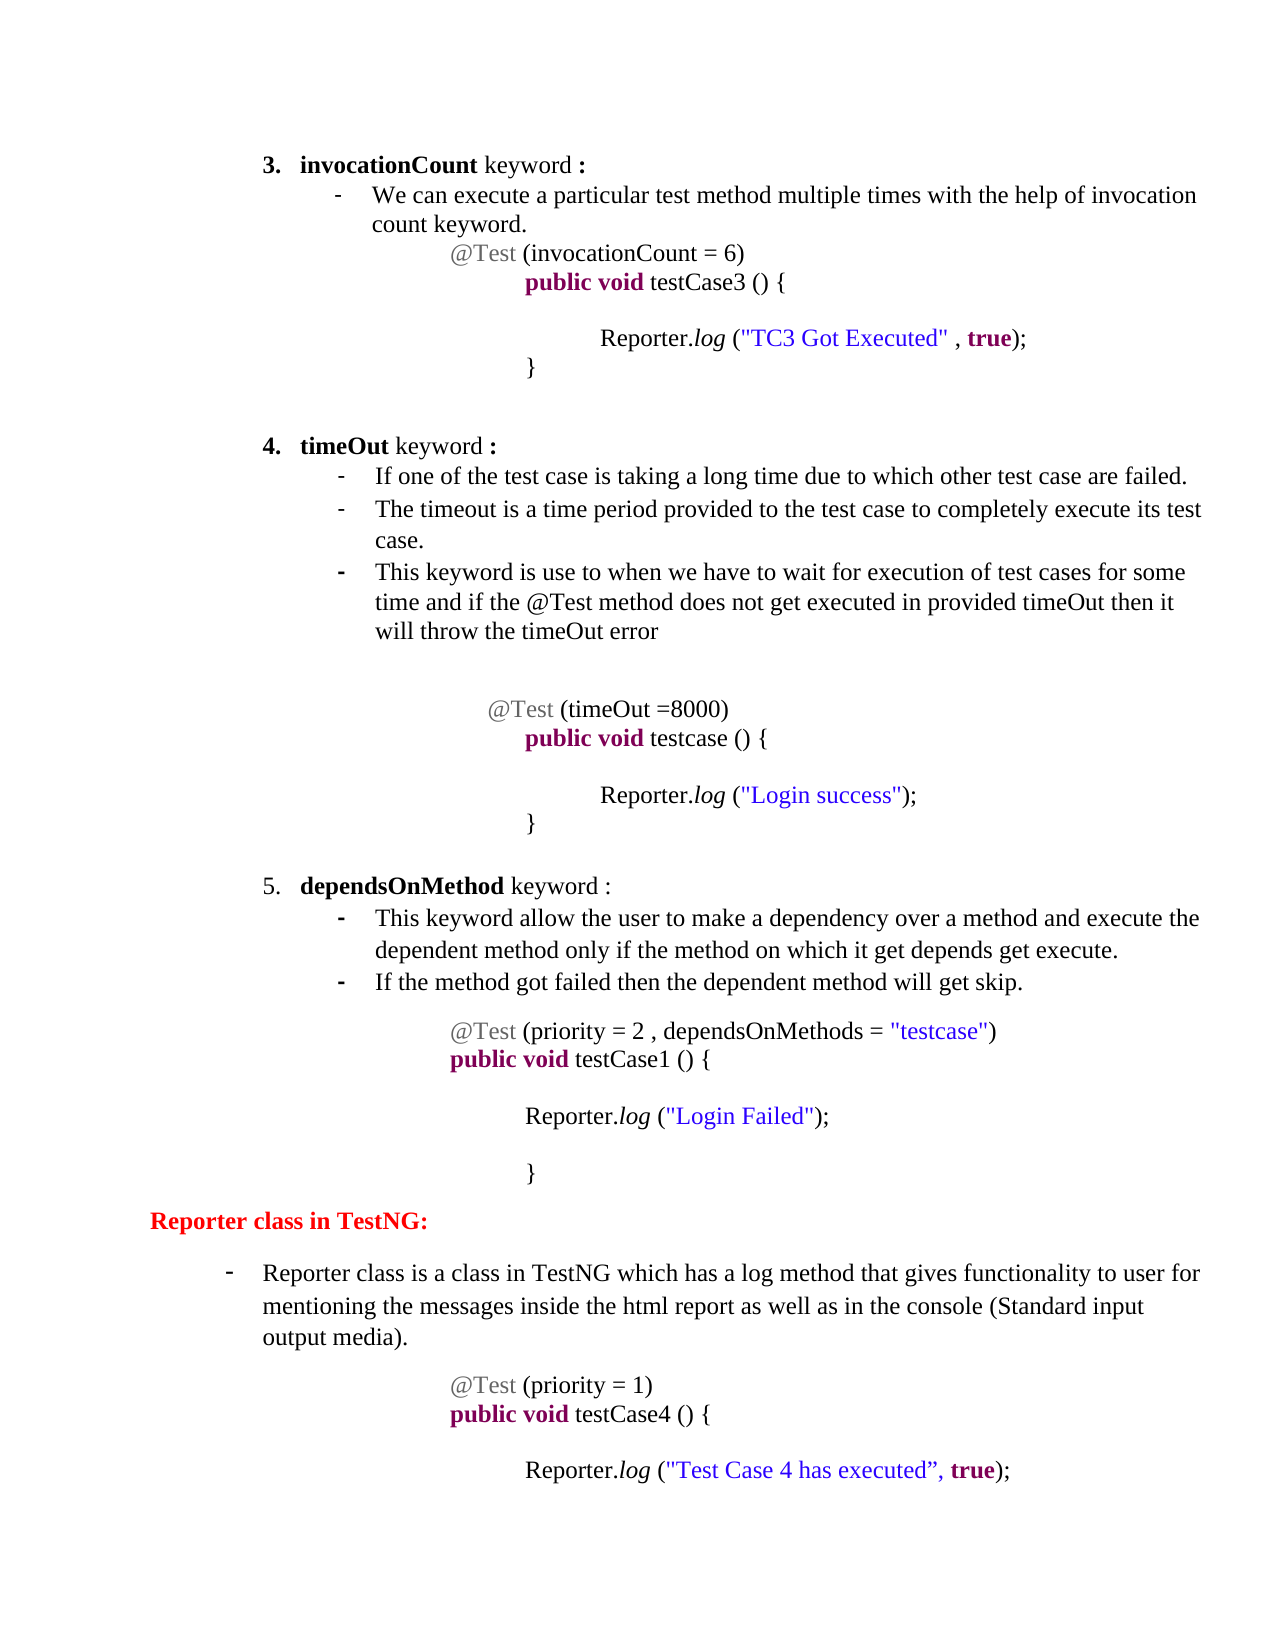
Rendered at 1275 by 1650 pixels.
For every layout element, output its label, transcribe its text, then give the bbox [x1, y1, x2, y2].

text @Test (priority = 2 , dependsOnMethods = "testcase") [412, 1016, 1209, 1044]
text Reporter class in TestNG: [150, 1206, 1209, 1234]
text Reporter.log ("Test Case 4 has executed”, true); [375, 1456, 1209, 1484]
list We can execute a particular test method multiple times with the help of invocation count keyword. [334, 179, 1209, 238]
list Reporter class is a class in TestNG which has a log method that gives functionality to user for mentioning the messages inside the html report as well as in the console (Standard input output media). [225, 1253, 1209, 1351]
text @Test (invocationCount = 6) [450, 238, 1209, 267]
text Reporter.log ("Login success"); [487, 780, 1209, 808]
text Reporter.log ("TC3 Got Executed" , true); [450, 323, 1209, 352]
text @Test (timeOut =8000) [487, 694, 1209, 723]
text Reporter.log ("Login Failed"); [412, 1101, 1209, 1130]
list This keyword is use to when we have to wait for execution of test cases for some time and if the @Test method does not get executed in provided timeOut then it will throw the timeOut error [337, 557, 1209, 644]
text public void testcase () { [487, 723, 1209, 752]
text public void testCase4 () { [375, 1399, 1209, 1428]
list timeOut keyword : [262, 431, 1209, 460]
text public void testCase1 () { [412, 1044, 1209, 1073]
text } [450, 352, 1209, 381]
text public void testCase3 () { [450, 267, 1209, 296]
list If the method got failed then the dependent method will get skip. [337, 966, 1209, 997]
text @Test (priority = 1) [375, 1370, 1209, 1399]
text } [412, 1158, 1209, 1187]
list If one of the test case is taking a long time due to which other test case are failed. [337, 460, 1209, 490]
list The timeout is a time period provided to the test case to completely execute its test case. [337, 493, 1209, 554]
list dependsOnMethod keyword : [262, 871, 1209, 900]
text } [487, 808, 1209, 837]
list This keyword allow the user to make a dependency over a method and execute the dependent method only if the method on which it get depends get execute. [337, 902, 1209, 964]
list invocationCount keyword : [262, 150, 1209, 179]
